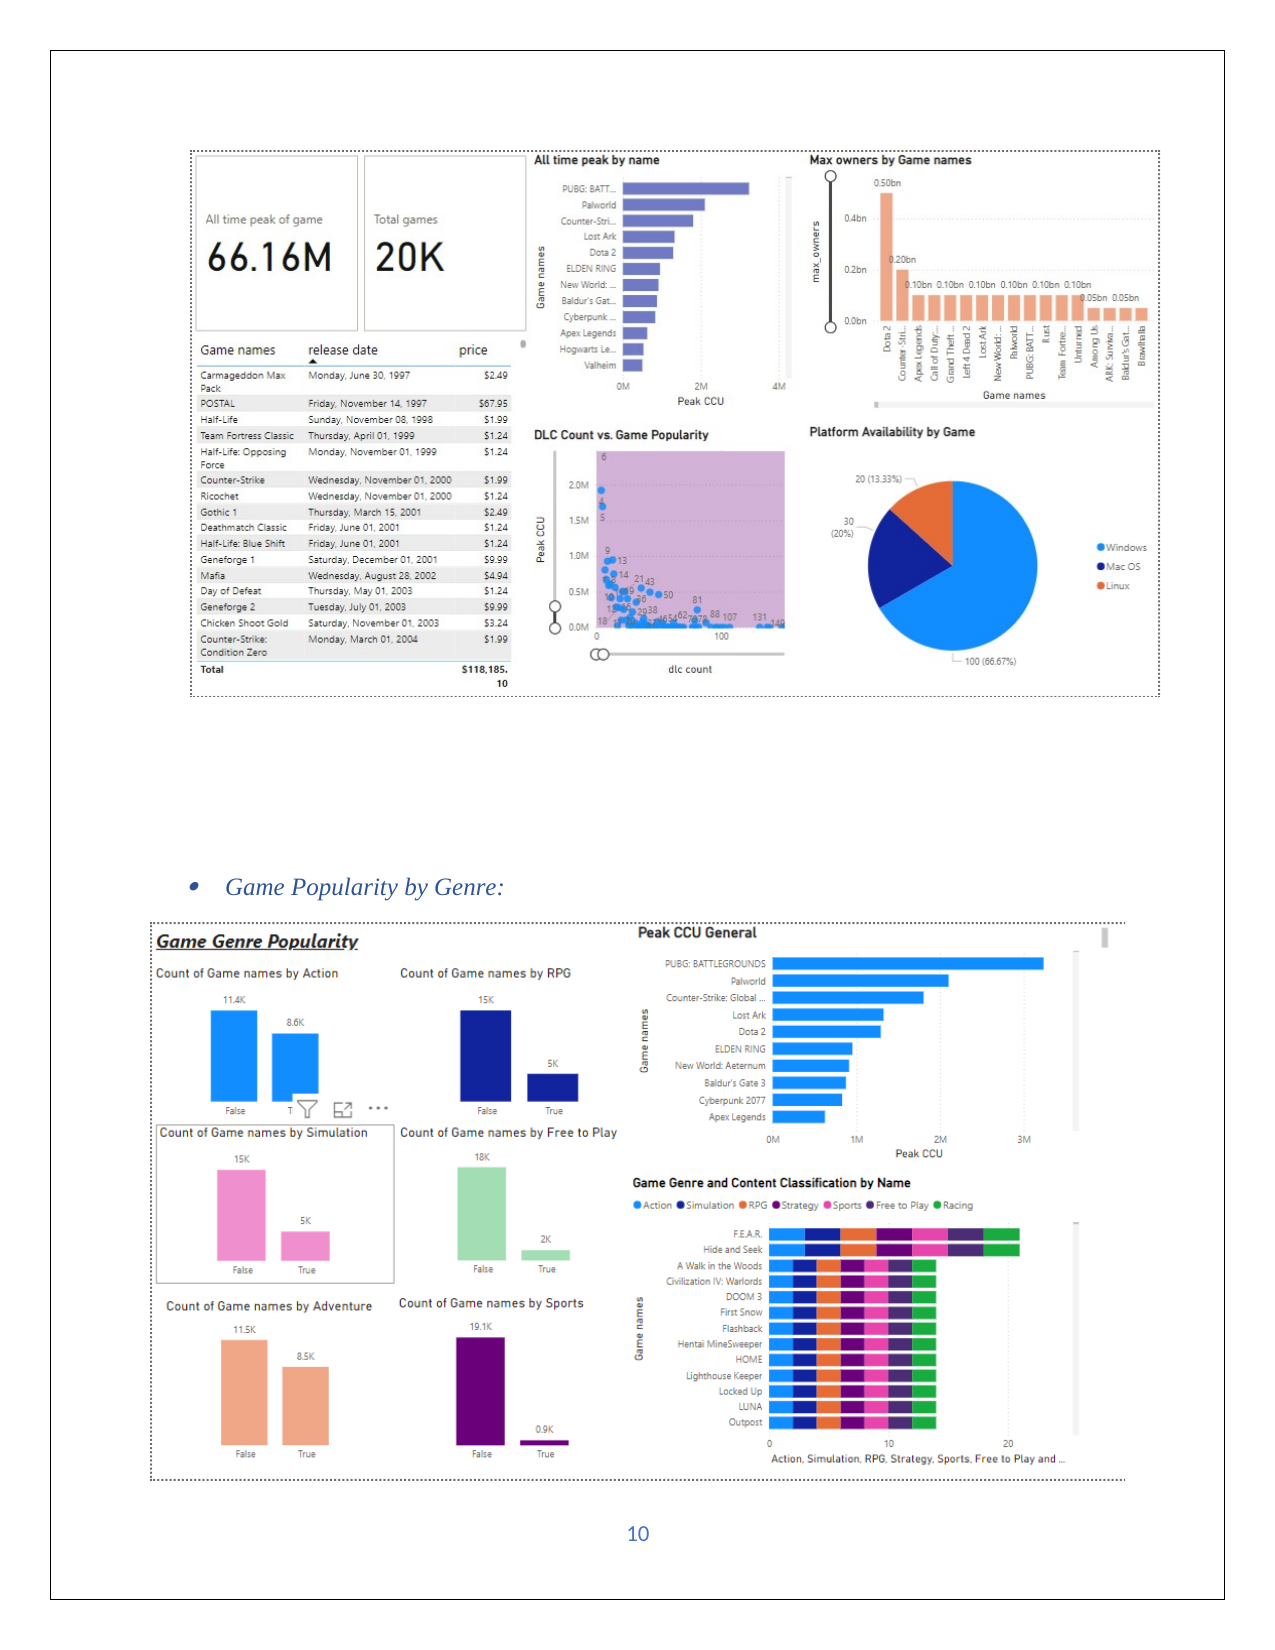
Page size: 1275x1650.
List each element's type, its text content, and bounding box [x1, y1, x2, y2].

list Game Popularity by Genre: [187, 872, 1125, 901]
picture [150, 920, 1125, 1481]
picture [187, 150, 1161, 697]
